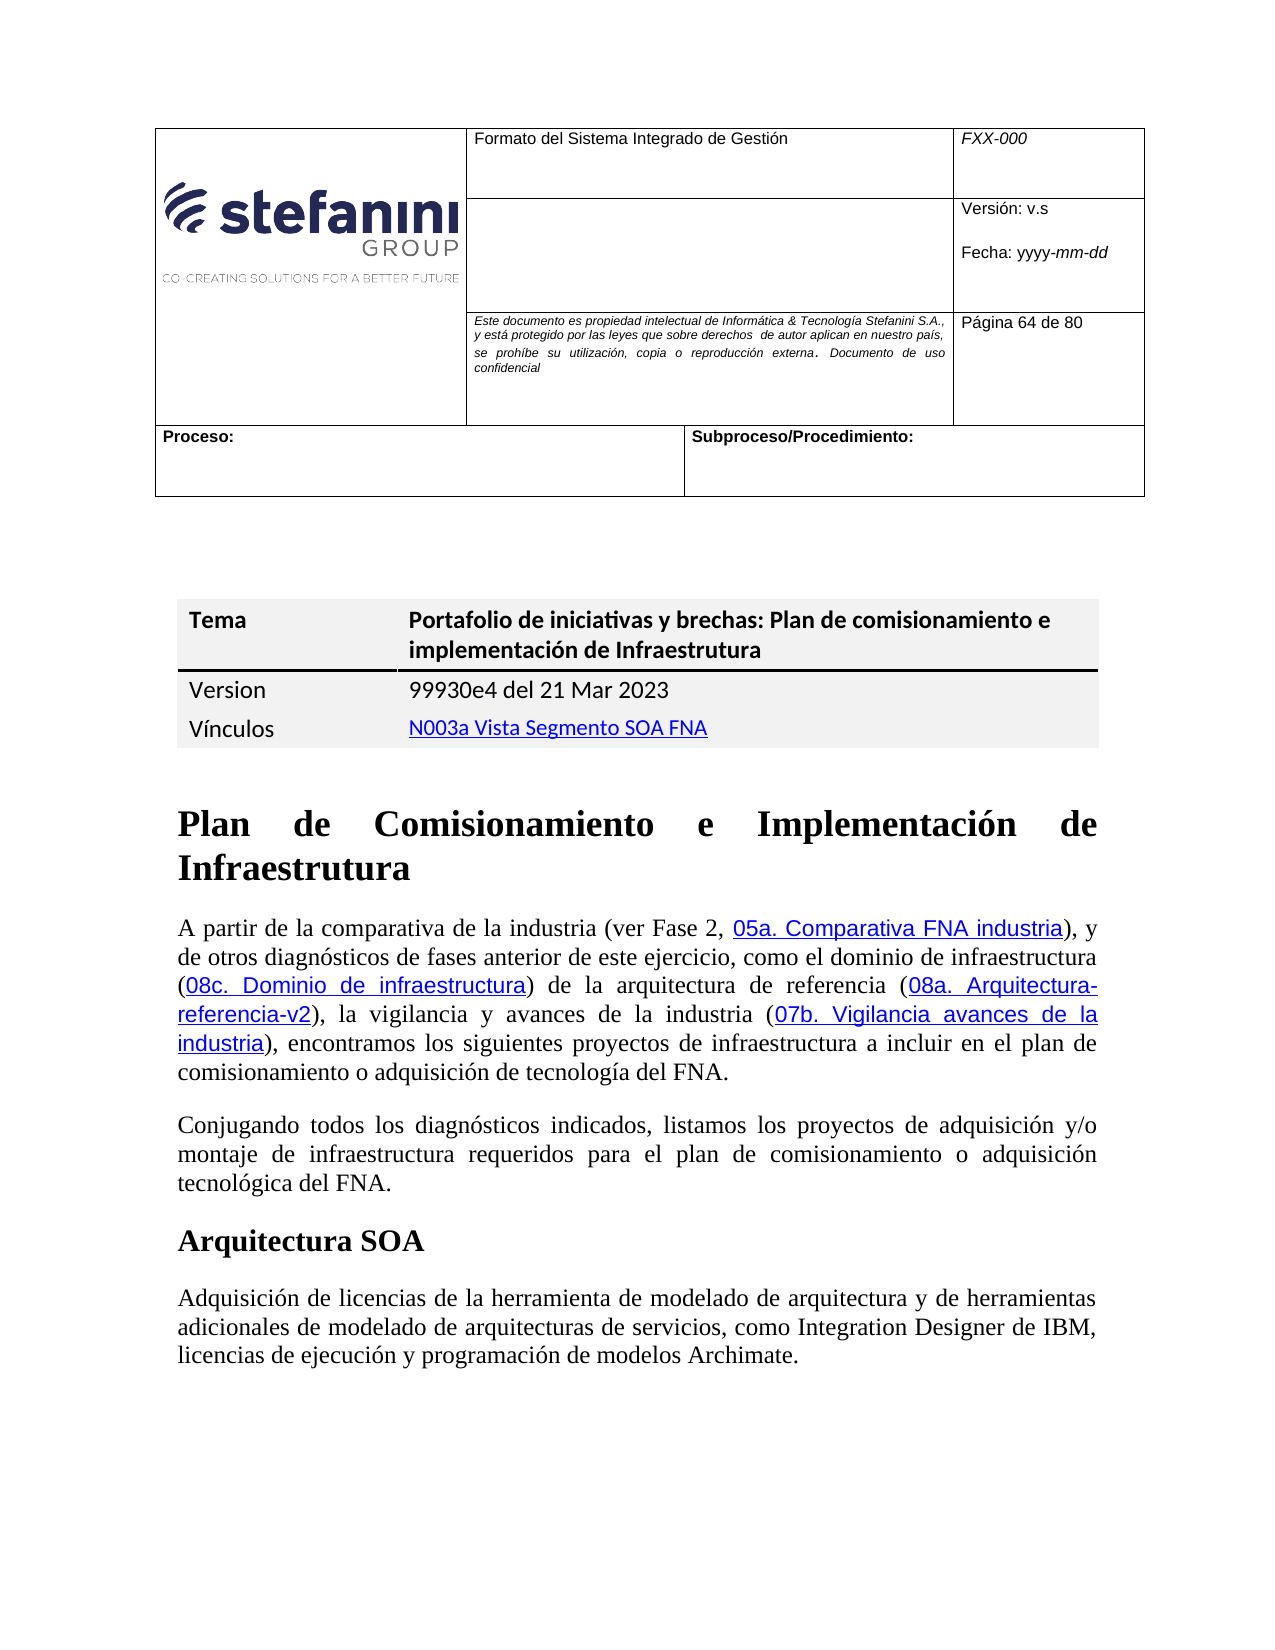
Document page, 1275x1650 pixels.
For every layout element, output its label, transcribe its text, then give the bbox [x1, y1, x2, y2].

subtitle Plan de Comisionamiento e Implementación de Infraestrutura [177, 802, 1098, 888]
text Adquisición de licencias de la herramienta de modelado de arquitectura y de herramientas adicionales de modelado de arquitecturas de servicios, como Integration Designer de IBM, licencias de ejecución y programación de modelos Archimate. [177, 1283, 1098, 1369]
table_header Tema [178, 600, 397, 669]
picture [162, 182, 460, 286]
table_header Portafolio de iniciativas y brechas: Plan de comisionamiento e implementación de Infraestrutura [398, 600, 1098, 669]
subtitle Arquitectura SOA [177, 1222, 1098, 1258]
table_cell 99930e4 del 21 Mar 2023 [398, 672, 1098, 708]
table_cell N003a Vista Segmento SOA FNA [398, 709, 1098, 747]
table_cell Version [178, 672, 397, 708]
text Conjugando todos los diagnósticos indicados, listamos los proyectos de adquisición y/o montaje de infraestructura requeridos para el plan de comisionamiento o adquisición tecnológica del FNA. [177, 1111, 1098, 1197]
table_cell Vínculos [178, 709, 397, 747]
text A partir de la comparativa de la industria (ver Fase 2, 05a. Comparativa FNA industria), y de otros diagnósticos de fases anterior de este ejercicio, como el dominio de infraestructura (08c. Dominio de infraestructura) de la arquitectura de referencia (08a. Arquitectura-referencia-v2), la vigilancia y avances de la industria (07b. Vigilancia avances de la industria), encontramos los siguientes proyectos de infraestructura a incluir en el plan de comisionamiento o adquisición de tecnología del FNA. [177, 913, 1098, 1086]
